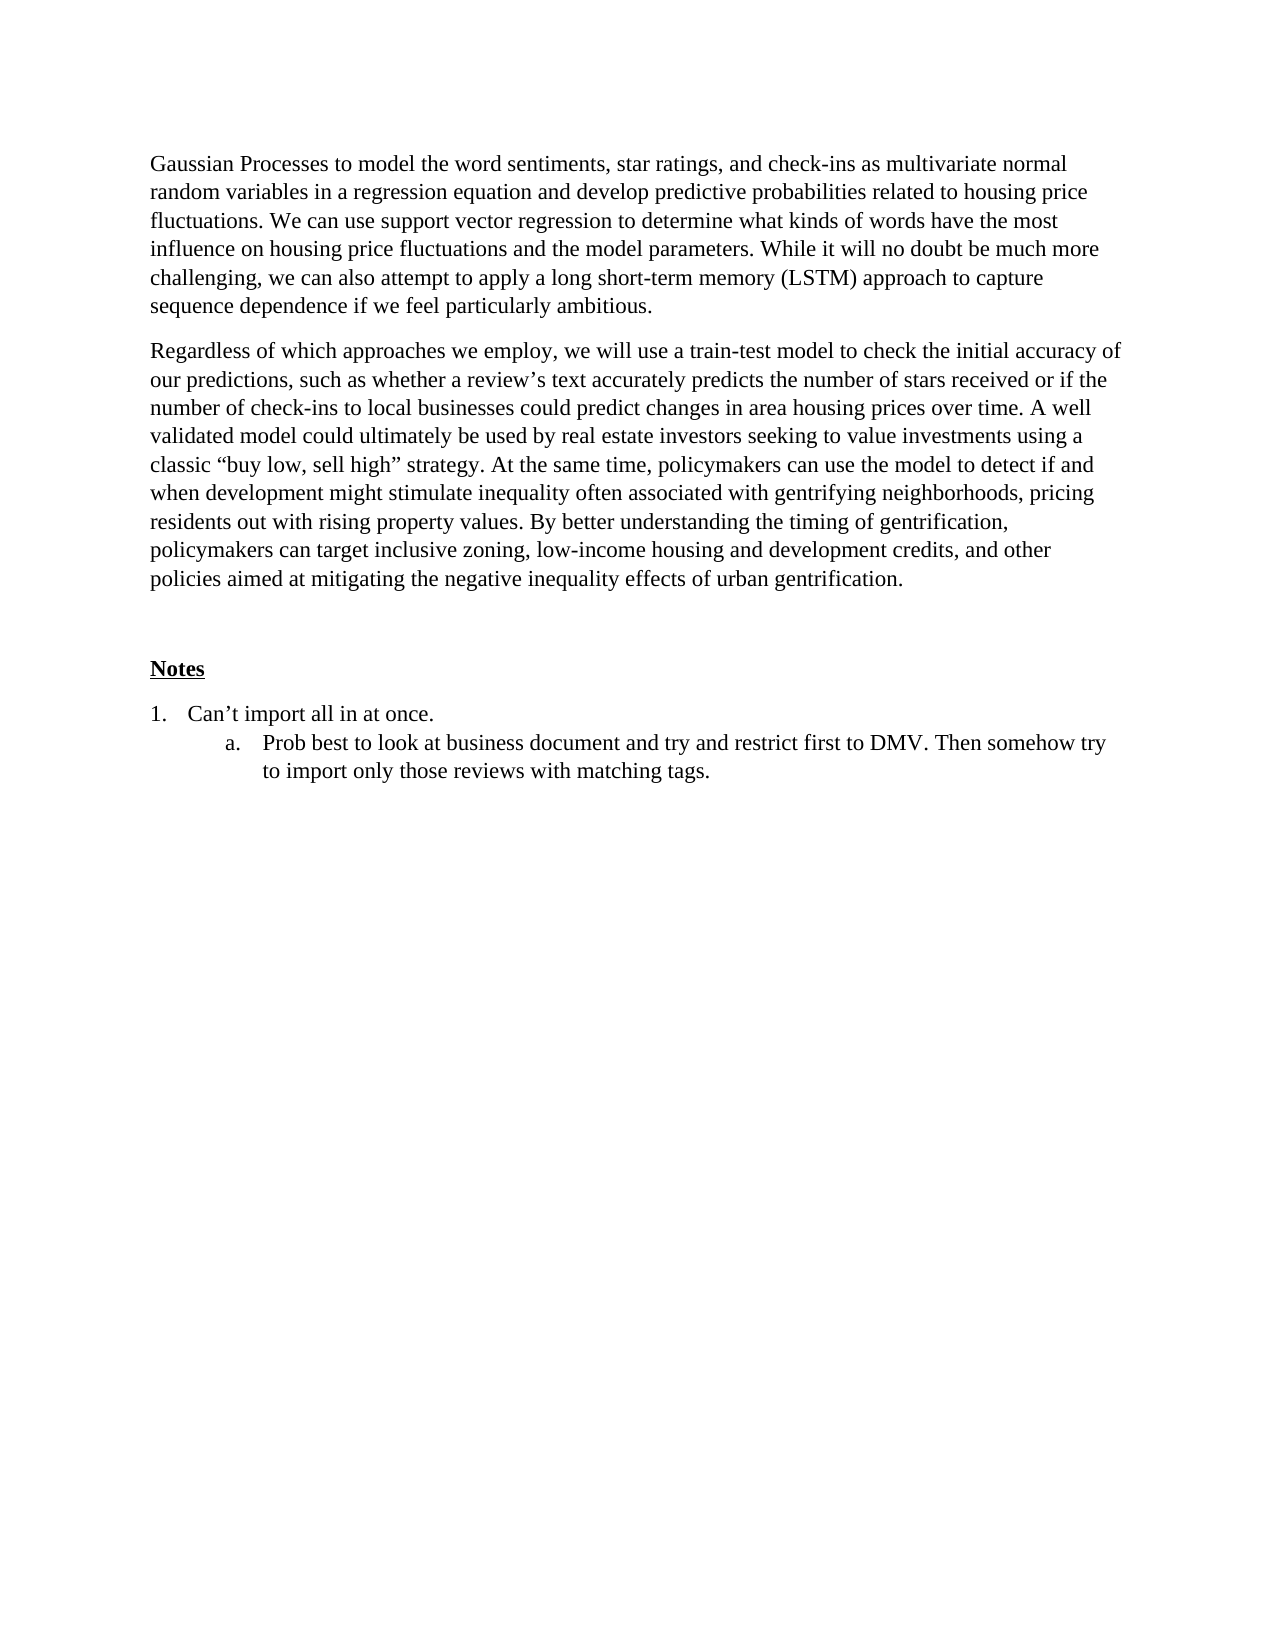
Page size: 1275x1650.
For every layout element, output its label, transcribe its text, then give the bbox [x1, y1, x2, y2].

list Can’t import all in at once. [150, 700, 1125, 726]
list Prob best to look at business document and try and restrict first to DMV. Then somehow try to import only those reviews with matching tags. [225, 728, 1125, 783]
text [150, 150, 1125, 318]
text Notes [150, 655, 1125, 681]
text Regardless of which approaches we employ, we will use a train-test model to check the initial accuracy of our predictions, such as whether a review’s text accurately predicts the number of stars received or if the number of check-ins to local businesses could predict changes in area housing prices over time. A well validated model could ultimately be used by real estate investors seeking to value investments using a classic “buy low, sell high” strategy. At the same time, policymakers can use the model to detect if and when development might stimulate inequality often associated with gentrifying neighborhoods, pricing residents out with rising property values. By better understanding the timing of gentrification, policymakers can target inclusive zoning, low-income housing and development credits, and other policies aimed at mitigating the negative inequality effects of urban gentrification. [150, 337, 1125, 591]
